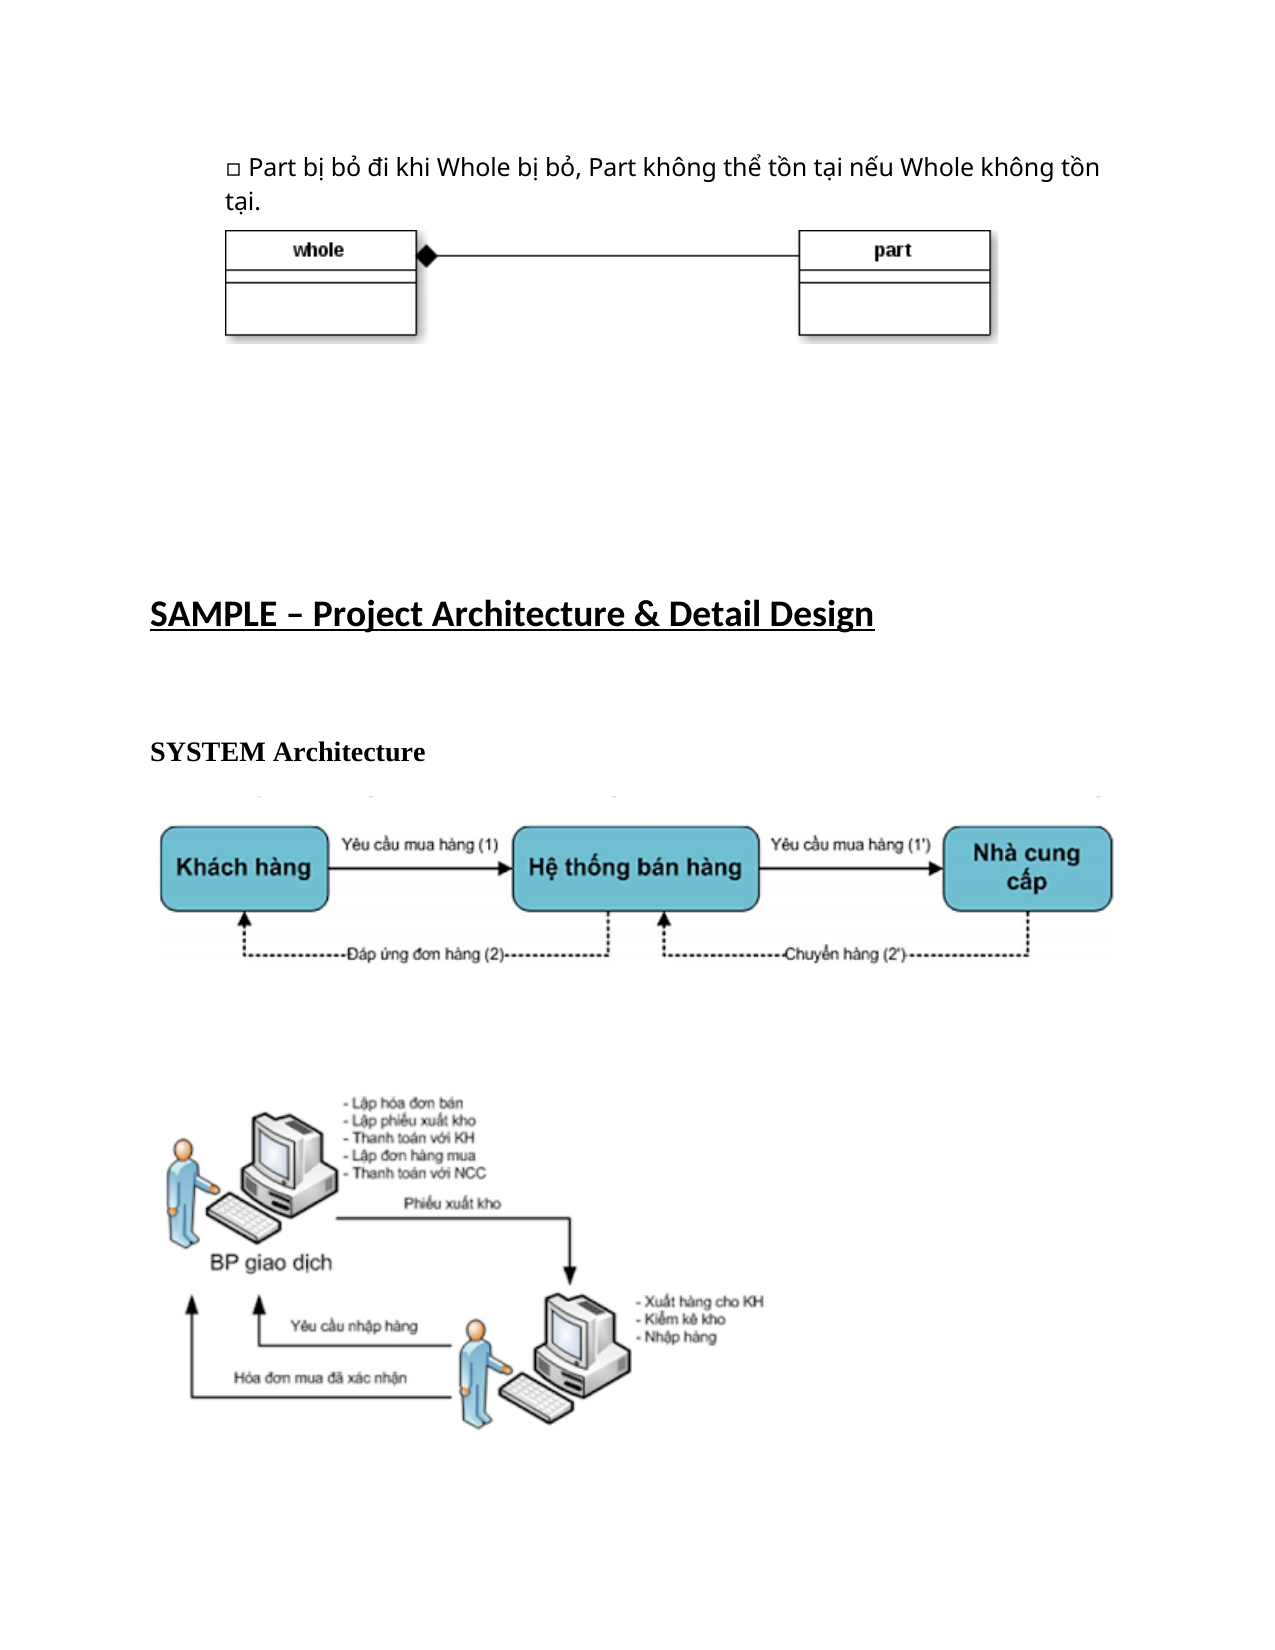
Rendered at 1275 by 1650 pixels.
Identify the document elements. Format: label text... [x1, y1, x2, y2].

text SAMPLE – Project Architecture & Detail Design [150, 590, 1125, 636]
picture [150, 796, 1126, 983]
picture [225, 230, 999, 344]
picture [150, 1067, 775, 1430]
subtitle SYSTEM Architecture [150, 735, 1125, 767]
text ▫ Part bị bỏ đi khi Whole bị bỏ, Part không thể tồn tại nếu Whole không tồn tại. [225, 150, 1125, 218]
